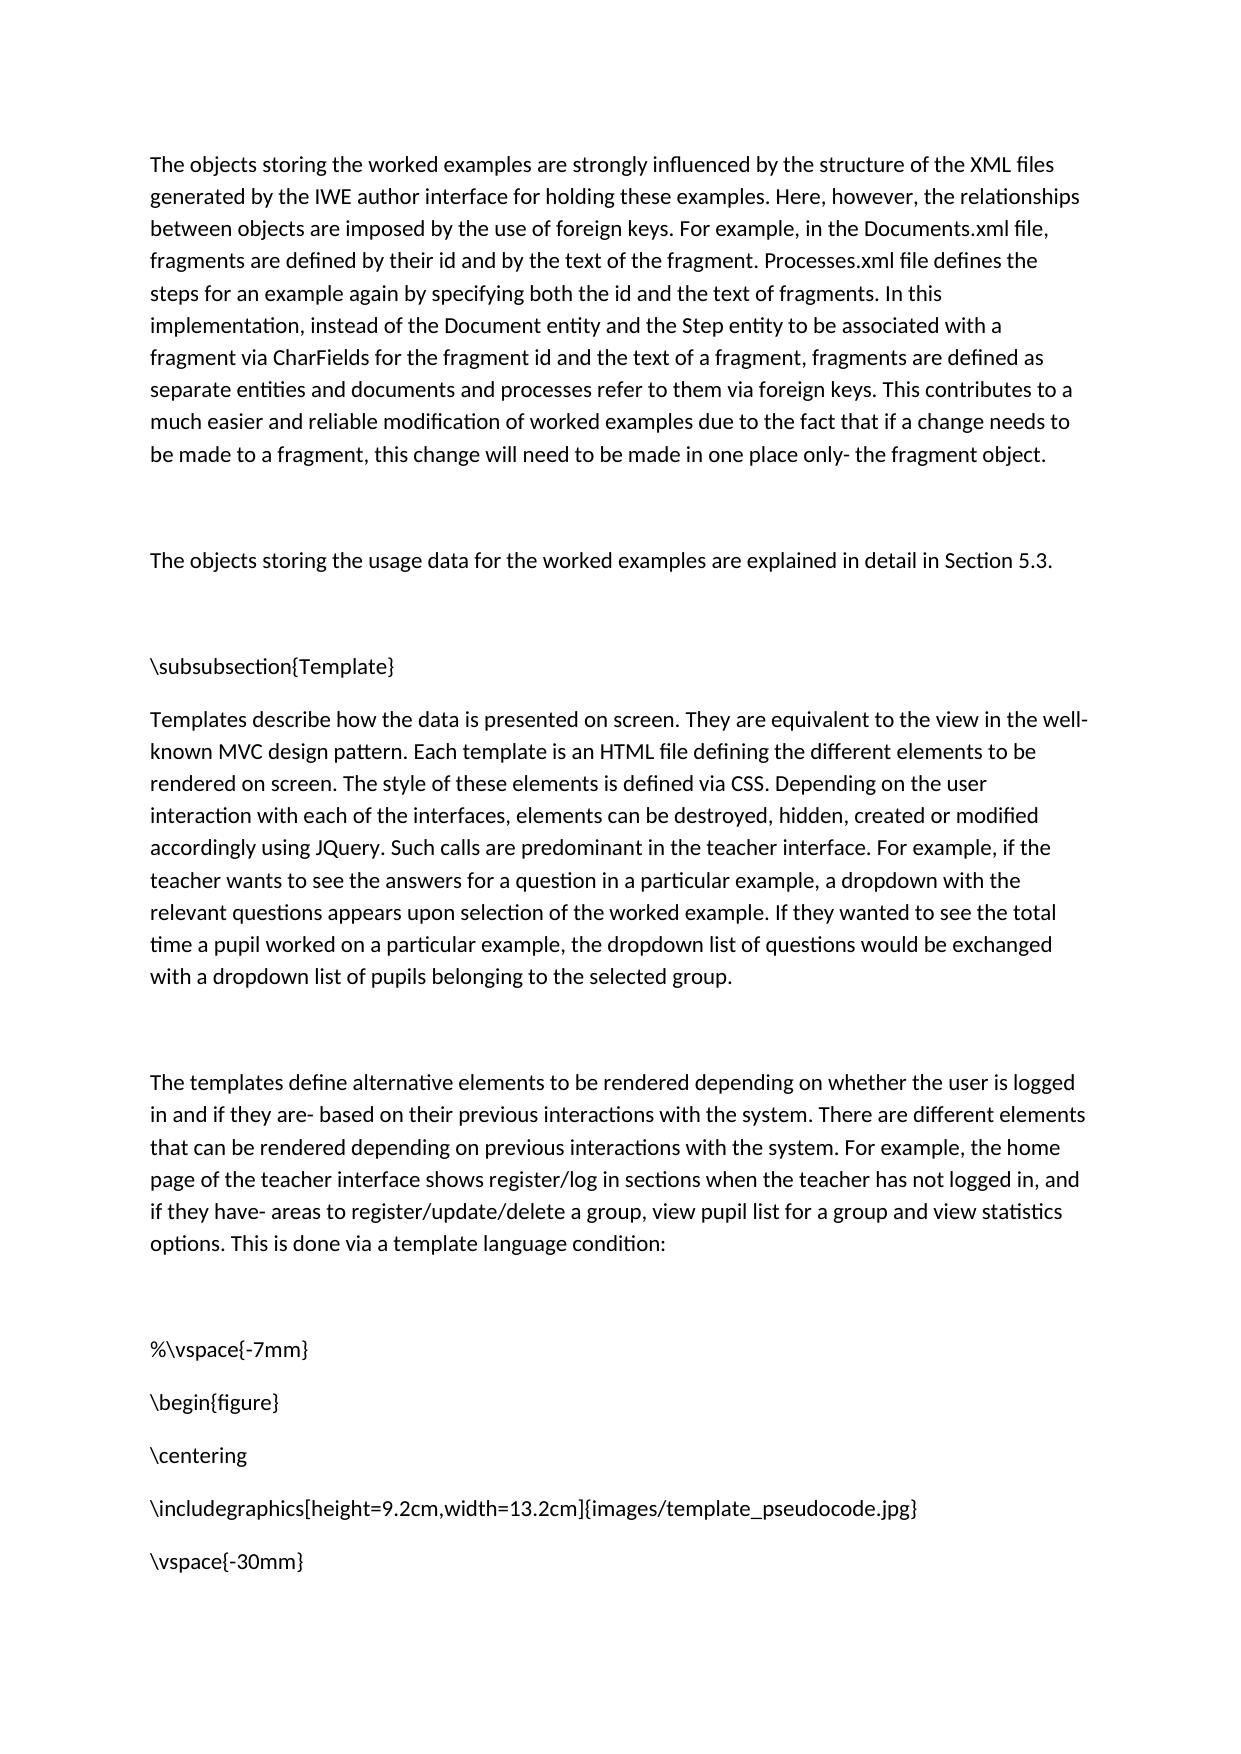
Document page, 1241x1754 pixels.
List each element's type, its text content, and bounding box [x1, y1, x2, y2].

text \centering [150, 1441, 1090, 1469]
text Templates describe how the data is presented on screen. They are equivalent to the view in the well-known MVC design pattern. Each template is an HTML file defining the different elements to be rendered on screen. The style of these elements is defined via CSS. Depending on the user interaction with each of the interfaces, elements can be destroyed, hidden, created or modified accordingly using JQuery. Such calls are predominant in the teacher interface. For example, if the teacher wants to see the answers for a question in a particular example, a dropdown with the relevant questions appears upon selection of the worked example. If they wanted to see the total time a pupil worked on a particular example, the dropdown list of questions would be exchanged with a dropdown list of pupils belonging to the selected group. [150, 705, 1090, 990]
text \includegraphics[height=9.2cm,width=13.2cm]{images/template_pseudocode.jpg} [150, 1494, 1090, 1522]
text The objects storing the usage data for the worked examples are explained in detail in Section 5.3. [150, 546, 1090, 574]
text \begin{figure} [150, 1388, 1090, 1416]
text \subsubsection{Template} [150, 652, 1090, 680]
text The objects storing the worked examples are strongly influenced by the structure of the XML files generated by the IWE author interface for holding these examples. Here, however, the relationships between objects are imposed by the use of foreign keys. For example, in the Documents.xml file, fragments are defined by their id and by the text of the fragment. Processes.xml file defines the steps for an example again by specifying both the id and the text of fragments. In this implementation, instead of the Document entity and the Step entity to be associated with a fragment via CharFields for the fragment id and the text of a fragment, fragments are defined as separate entities and documents and processes refer to them via foreign keys. This contributes to a much easier and reliable modification of worked examples due to the fact that if a change needs to be made to a fragment, this change will need to be made in one place only- the fragment object. [150, 150, 1090, 468]
text \vspace{-30mm} [150, 1547, 1090, 1575]
text The templates define alternative elements to be rendered depending on whether the user is logged in and if they are- based on their previous interactions with the system. There are different elements that can be rendered depending on previous interactions with the system. For example, the home page of the teacher interface shows register/log in sections when the teacher has not logged in, and if they have- areas to register/update/delete a group, view pupil list for a group and view statistics options. This is done via a template language condition: [150, 1068, 1090, 1257]
text %\vspace{-7mm} [150, 1335, 1090, 1363]
